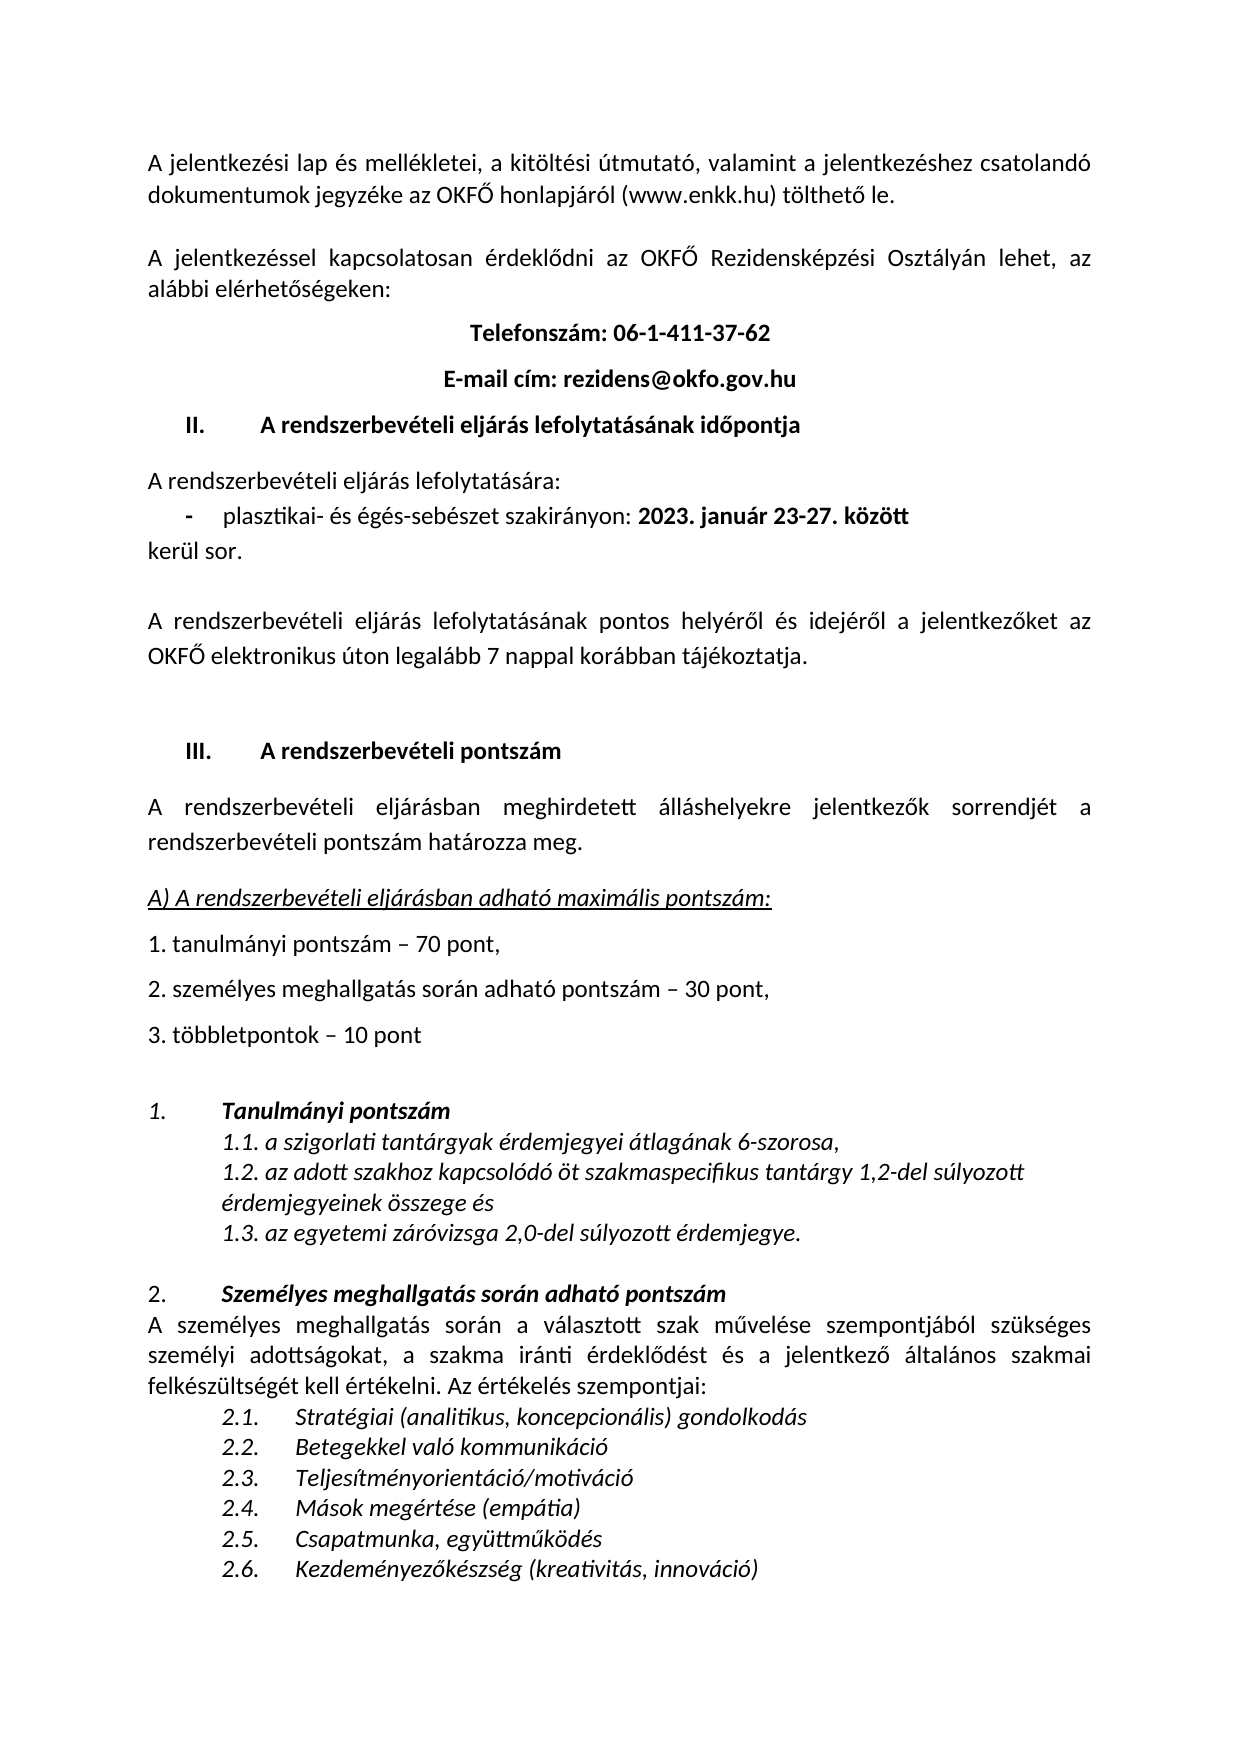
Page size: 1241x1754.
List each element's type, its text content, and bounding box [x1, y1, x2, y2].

text 2. személyes meghallgatás során adható pontszám – 30 pont, [148, 973, 1093, 1004]
text A rendszerbevételi eljárás lefolytatásának pontos helyéről és idejéről a jelentkezőket az OKFŐ elektronikus úton legalább 7 nappal korábban tájékoztatja. [148, 605, 1093, 671]
list A rendszerbevételi eljárás lefolytatásának időpontja [185, 409, 1093, 440]
list A rendszerbevételi pontszám [185, 735, 1093, 766]
text 1.1. a szigorlati tantárgyak érdemjegyei átlagának 6-szorosa, [221, 1126, 1093, 1157]
text A) A rendszerbevételi eljárásban adható maximális pontszám: [148, 882, 1093, 913]
list plasztikai- és égés-sebészet szakirányon: 2023. január 23-27. között [185, 500, 1093, 531]
text 1.3. az egyetemi záróvizsga 2,0-del súlyozott érdemjegye. [221, 1218, 1093, 1248]
text 2.6. Kezdeményezőkészség (kreativitás, innováció) [221, 1553, 1093, 1584]
text A rendszerbevételi eljárás lefolytatására: [148, 465, 1093, 496]
text A jelentkezéssel kapcsolatosan érdeklődni az OKFŐ Rezidensképzési Osztályán lehet, az alábbi elérhetőségeken: [148, 242, 1093, 304]
text A jelentkezési lap és mellékletei, a kitöltési útmutató, valamint a jelentkezéshez csatolandó dokumentumok jegyzéke az OKFŐ honlapjáról (www.enkk.hu) tölthető le. [148, 148, 1093, 209]
text A személyes meghallgatás során a választott szak művelése szempontjából szükséges személyi adottságokat, a szakma iránti érdeklődést és a jelentkező általános szakmai felkészültségét kell értékelni. Az értékelés szempontjai: [148, 1309, 1093, 1401]
text 1.2. az adott szakhoz kapcsolódó öt szakmaspecifikus tantárgy 1,2-del súlyozott érdemjegyeinek összege és [221, 1157, 1093, 1218]
text Telefonszám: 06-1-411-37-62 [148, 317, 1093, 348]
text 2. Személyes meghallgatás során adható pontszám [148, 1279, 1093, 1309]
text E-mail cím: rezidens@okfo.gov.hu [148, 363, 1092, 394]
text 1. Tanulmányi pontszám [148, 1096, 1093, 1126]
text 3. többletpontok – 10 pont [148, 1019, 1093, 1050]
text 2.5. Csapatmunka, együttműködés [221, 1523, 1093, 1553]
text 2.2. Betegekkel való kommunikáció [221, 1431, 1093, 1462]
text 2.1. Stratégiai (analitikus, koncepcionális) gondolkodás [221, 1401, 1093, 1431]
text kerül sor. [148, 535, 1093, 566]
text 1. tanulmányi pontszám – 70 pont, [148, 928, 1093, 958]
text 2.3. Teljesítményorientáció/motiváció [221, 1462, 1093, 1492]
text A rendszerbevételi eljárásban meghirdetett álláshelyekre jelentkezők sorrendjét a rendszerbevételi pontszám határozza meg. [148, 791, 1093, 857]
text 2.4. Mások megértése (empátia) [221, 1492, 1093, 1523]
